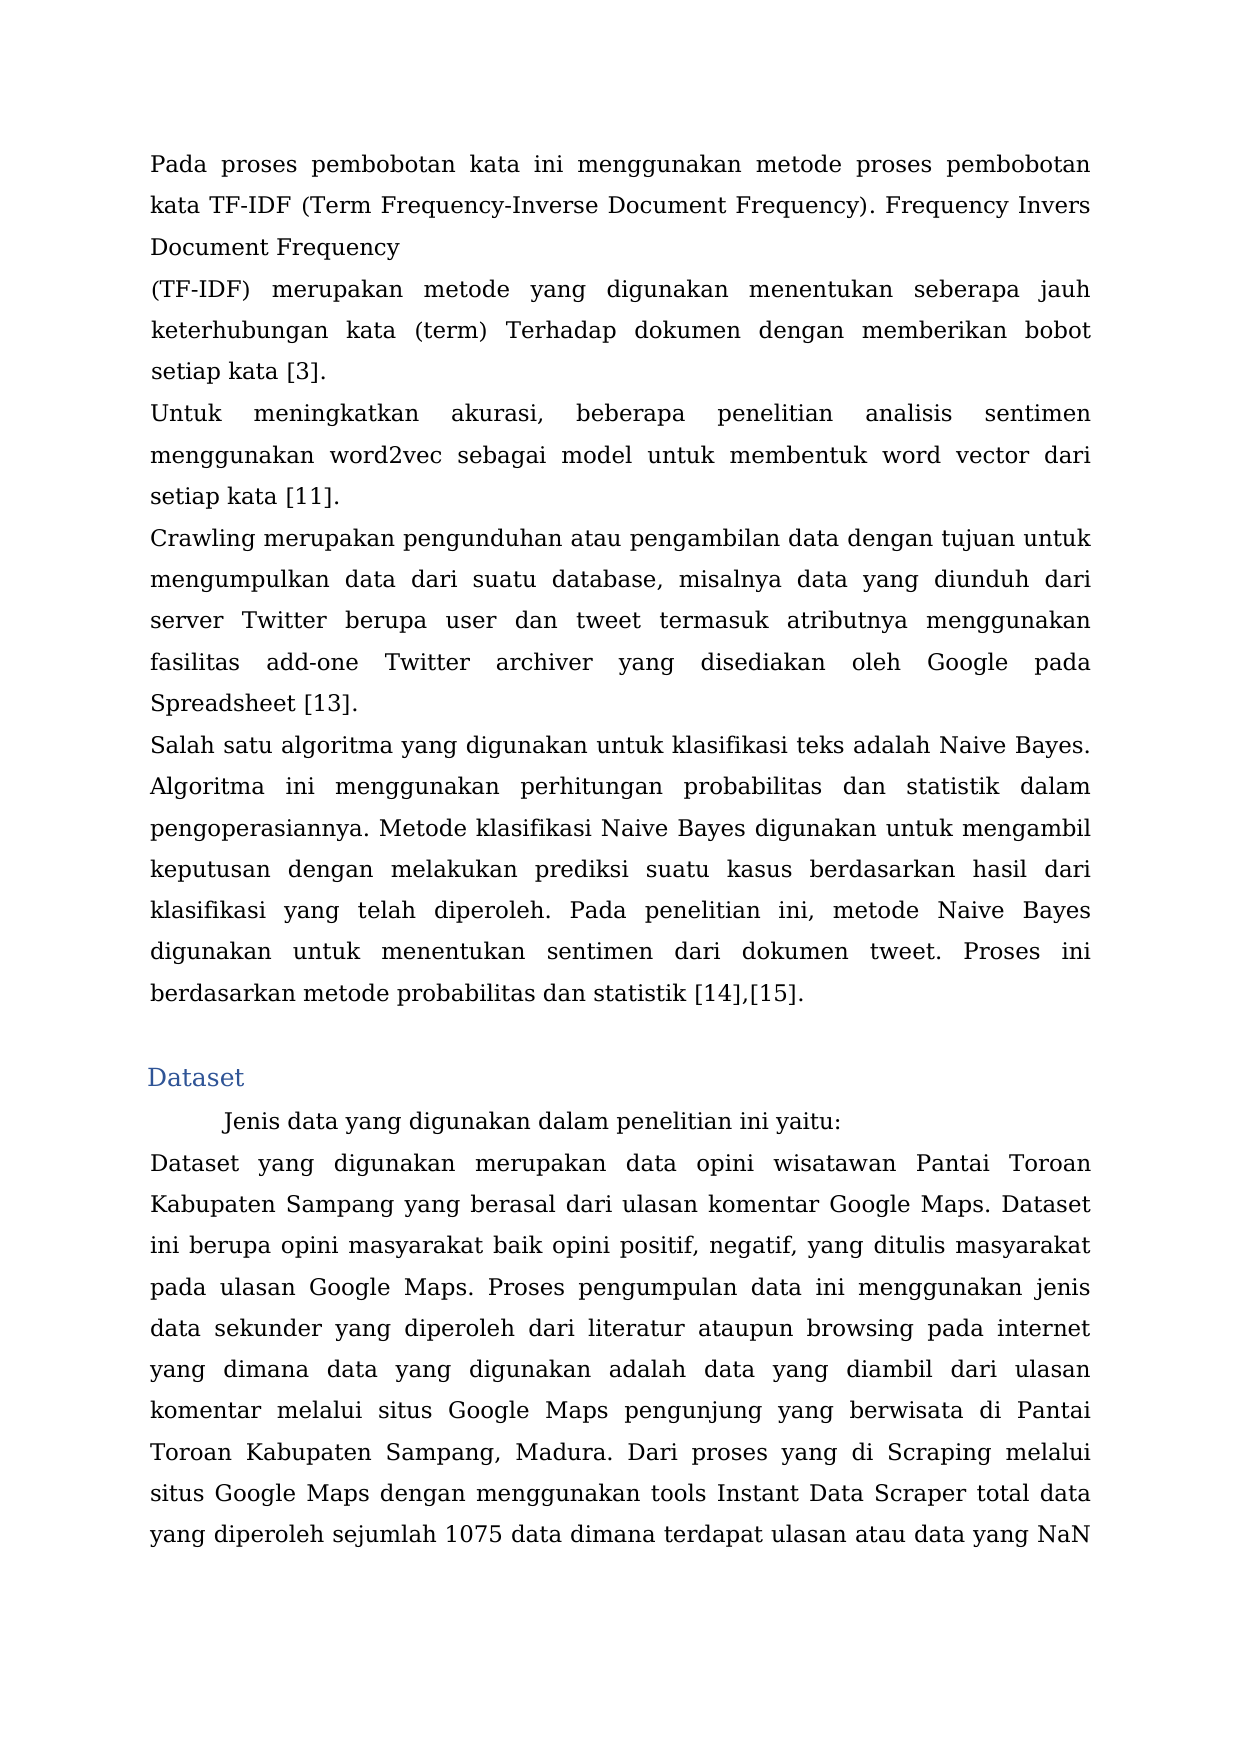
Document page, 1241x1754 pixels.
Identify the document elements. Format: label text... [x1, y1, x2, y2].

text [150, 1149, 1092, 1547]
text (TF-IDF) merupakan metode yang digunakan menentukan seberapa jauh keterhubungan kata (term) Terhadap dokumen dengan memberikan bobot setiap kata [3]. [150, 274, 1092, 384]
text Pada proses pembobotan kata ini menggunakan metode proses pembobotan kata TF-IDF (Term Frequency-Inverse Document Frequency). Frequency Invers Document Frequency [150, 150, 1092, 260]
text Crawling merupakan pengunduhan atau pengambilan data dengan tujuan untuk mengumpulkan data dari suatu database, misalnya data yang diunduh dari server Twitter berupa user dan tweet termasuk atributnya menggunakan fasilitas add-one Twitter archiver yang disediakan oleh Google pada Spreadsheet [13]. [150, 524, 1092, 716]
text Salah satu algoritma yang digunakan untuk klasifikasi teks adalah Naive Bayes. Algoritma ini menggunakan perhitungan probabilitas dan statistik dalam pengoperasiannya. Metode klasifikasi Naive Bayes digunakan untuk mengambil keputusan dengan melakukan prediksi suatu kasus berdasarkan hasil dari klasifikasi yang telah diperoleh. Pada penelitian ini, metode Naive Bayes digunakan untuk menentukan sentimen dari dokumen tweet. Proses ini berdasarkan metode probabilitas dan statistik [14],[15]. [150, 731, 1092, 1006]
subtitle Dataset [147, 1062, 1111, 1092]
text Jenis data yang digunakan dalam penelitian ini yaitu: [151, 1107, 1092, 1134]
text Untuk meningkatkan akurasi, beberapa penelitian analisis sentimen menggunakan word2vec sebagai model untuk membentuk word vector dari setiap kata [11]. [150, 399, 1092, 509]
